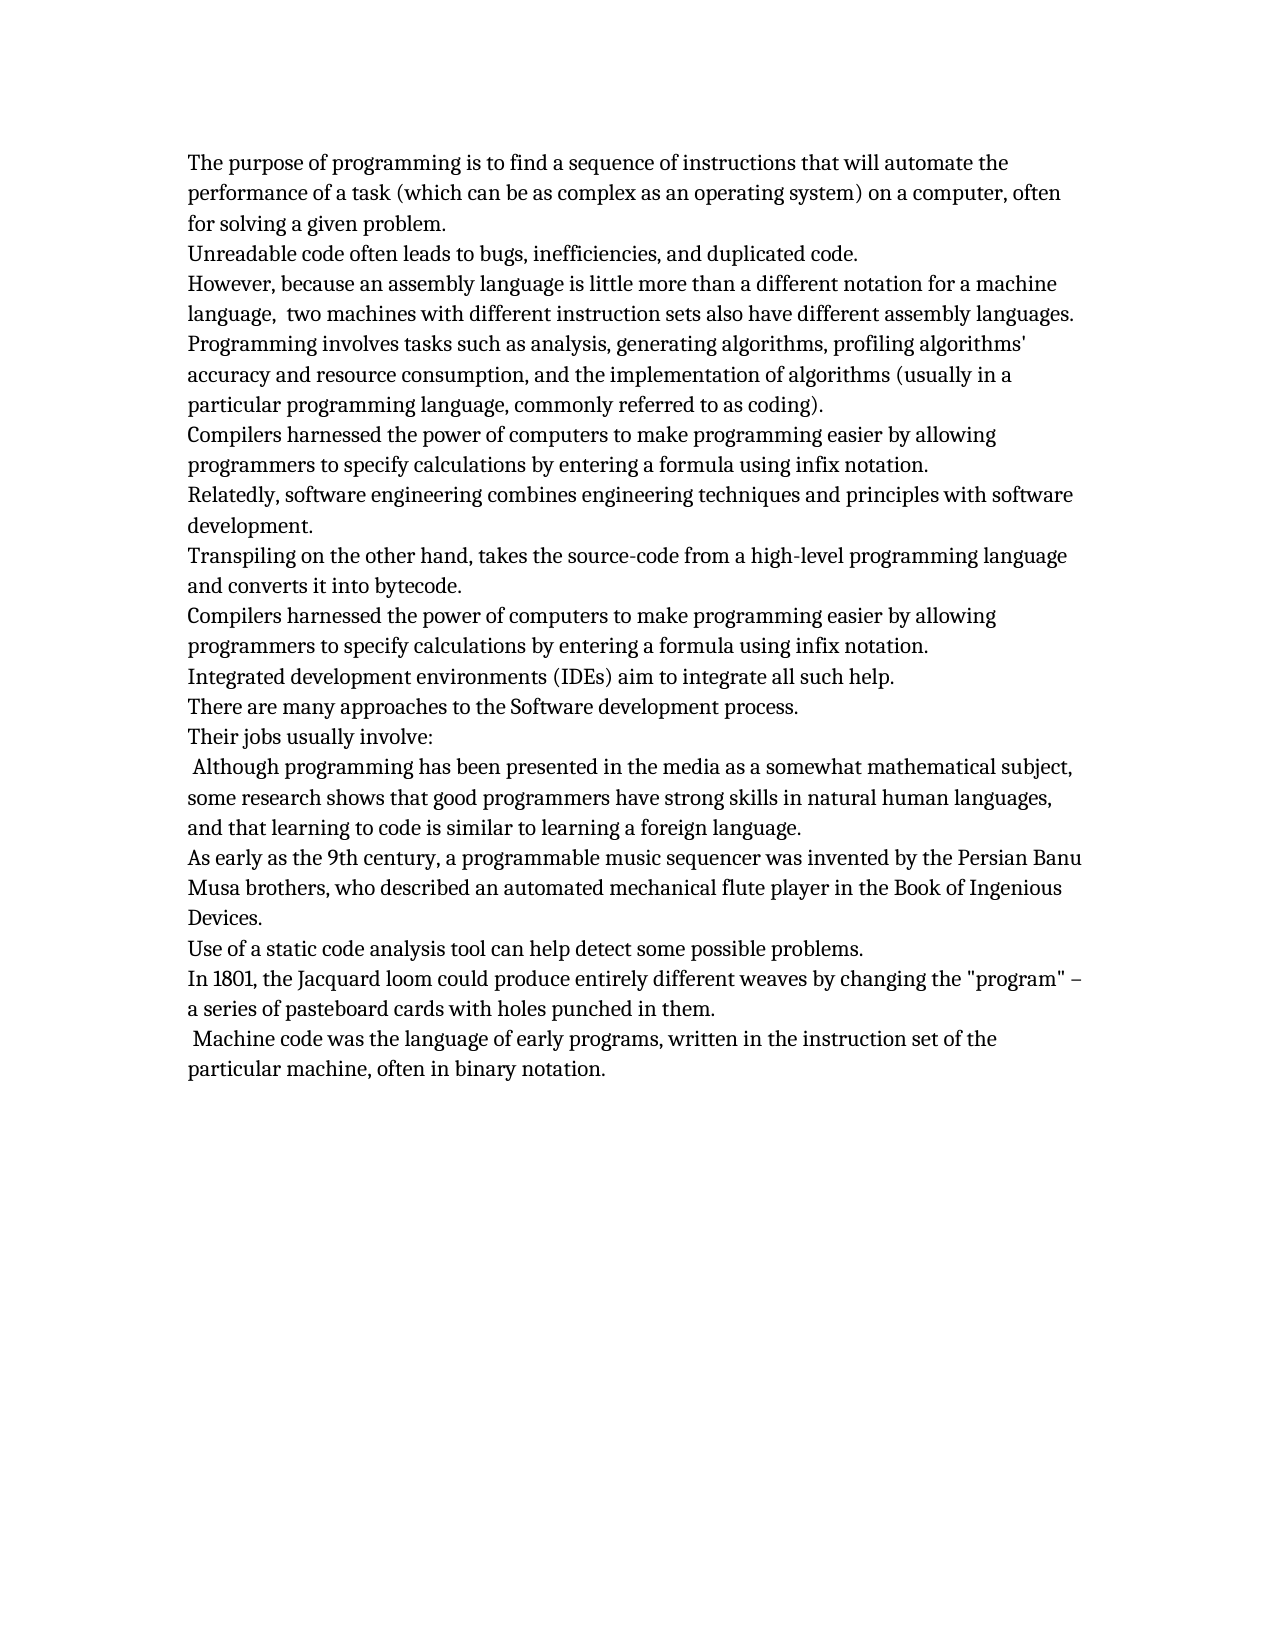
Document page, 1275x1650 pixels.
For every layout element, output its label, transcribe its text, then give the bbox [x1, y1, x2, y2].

text The purpose of programming is to find a sequence of instructions that will automate the performance of a task (which can be as complex as an operating system) on a computer, often for solving a given problem. Unreadable code often leads to bugs, inefficiencies, and duplicated code. However, because an assembly language is little more than a different notation for a machine language, two machines with different instruction sets also have different assembly languages. Programming involves tasks such as analysis, generating algorithms, profiling algorithms' accuracy and resource consumption, and the implementation of algorithms (usually in a particular programming language, commonly referred to as coding). Compilers harnessed the power of computers to make programming easier by allowing programmers to specify calculations by entering a formula using infix notation. Relatedly, software engineering combines engineering techniques and principles with software development. Transpiling on the other hand, takes the source-code from a high-level programming language and converts it into bytecode. Compilers harnessed the power of computers to make programming easier by allowing programmers to specify calculations by entering a formula using infix notation. Integrated development environments (IDEs) aim to integrate all such help. There are many approaches to the Software development process. Their jobs usually involve: Although programming has been presented in the media as a somewhat mathematical subject, some research shows that good programmers have strong skills in natural human languages, and that learning to code is similar to learning a foreign language. As early as the 9th century, a programmable music sequencer was invented by the Persian Banu Musa brothers, who described an automated mechanical flute player in the Book of Ingenious Devices. Use of a static code analysis tool can help detect some possible problems. In 1801, the Jacquard loom could produce entirely different weaves by changing the "program" – a series of pasteboard cards with holes punched in them. Machine code was the language of early programs, written in the instruction set of the particular machine, often in binary notation. [187, 150, 1087, 1083]
